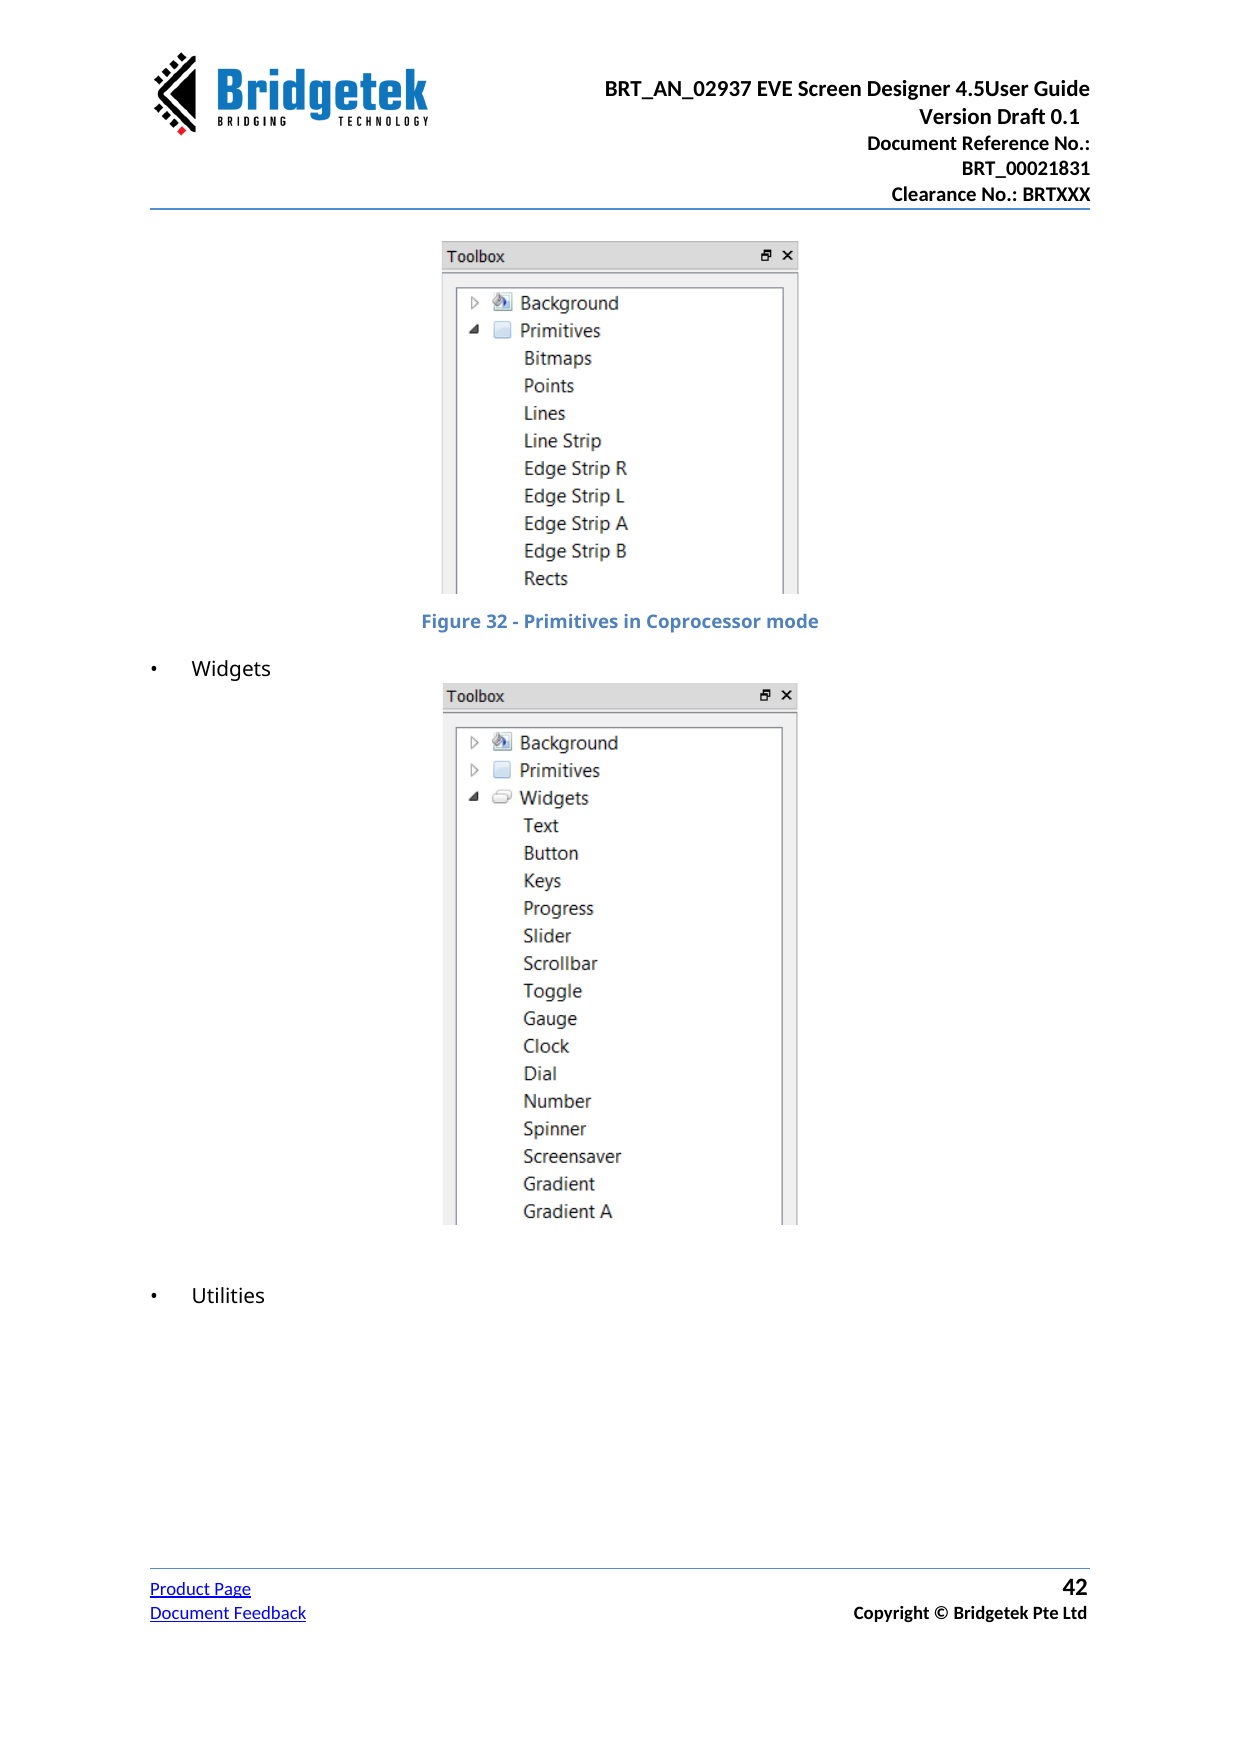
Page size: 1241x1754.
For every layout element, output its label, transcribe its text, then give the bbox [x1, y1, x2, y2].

picture [441, 241, 799, 594]
picture [146, 48, 429, 137]
text Figure 32 - Primitives in Coprocessor mode [150, 608, 1090, 634]
text • Widgets [150, 654, 1090, 683]
text • Utilities [150, 1281, 1090, 1309]
picture [442, 683, 798, 1225]
